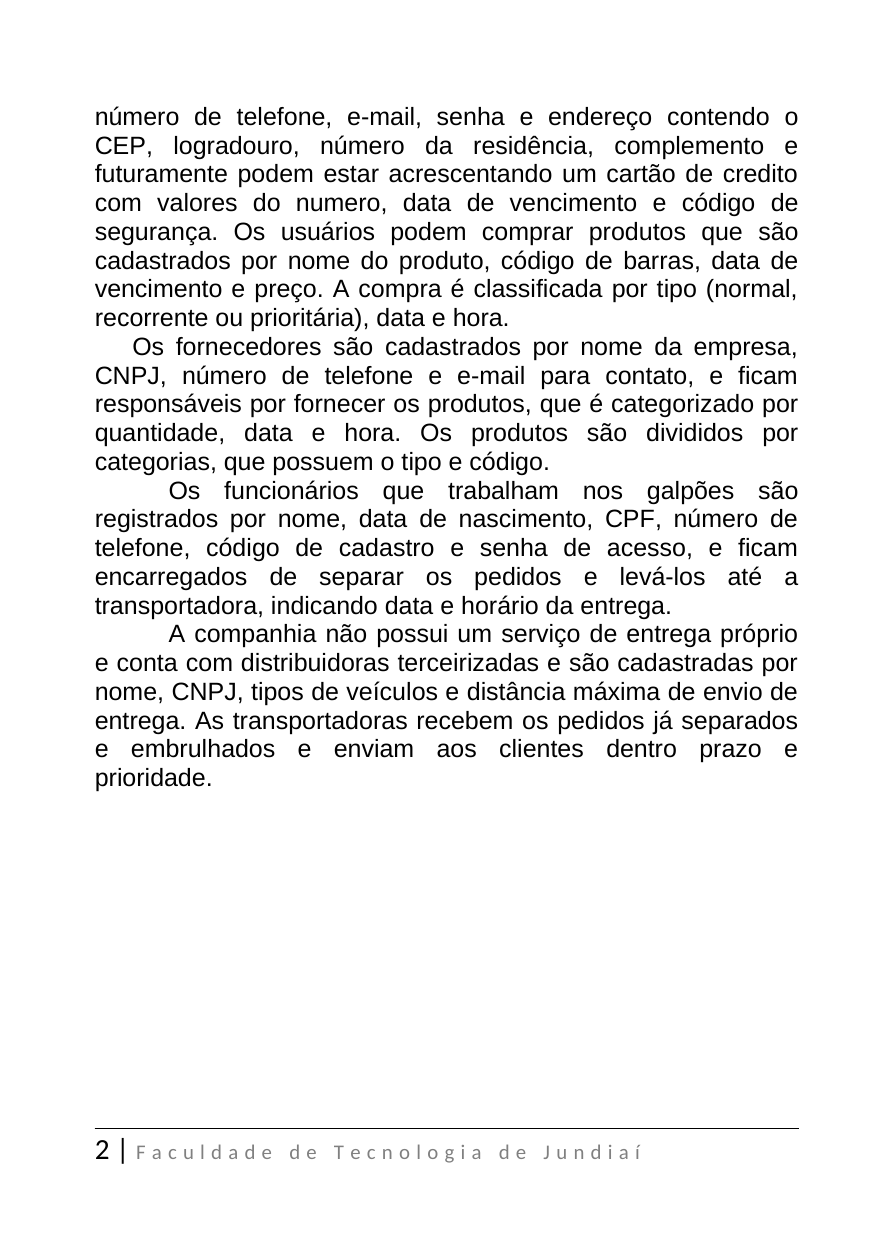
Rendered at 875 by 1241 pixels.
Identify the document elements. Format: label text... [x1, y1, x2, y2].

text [94, 102, 799, 332]
text Os funcionários que trabalham nos galpões são registrados por nome, data de nascimento, CPF, número de telefone, código de cadastro e senha de acesso, e ficam encarregados de separar os pedidos e levá-los até a transportadora, indicando data e horário da entrega. [94, 476, 799, 619]
text Os fornecedores são cadastrados por nome da empresa, CNPJ, número de telefone e e-mail para contato, e ficam responsáveis por fornecer os produtos, que é categorizado por quantidade, data e hora. Os produtos são divididos por categorias, que possuem o tipo e código. [94, 332, 799, 476]
text A companhia não possui um serviço de entrega próprio e conta com distribuidoras terceirizadas e são cadastradas por nome, CNPJ, tipos de veículos e distância máxima de envio de entrega. As transportadoras recebem os pedidos já separados e embrulhados e enviam aos clientes dentro prazo e prioridade. [94, 619, 799, 792]
